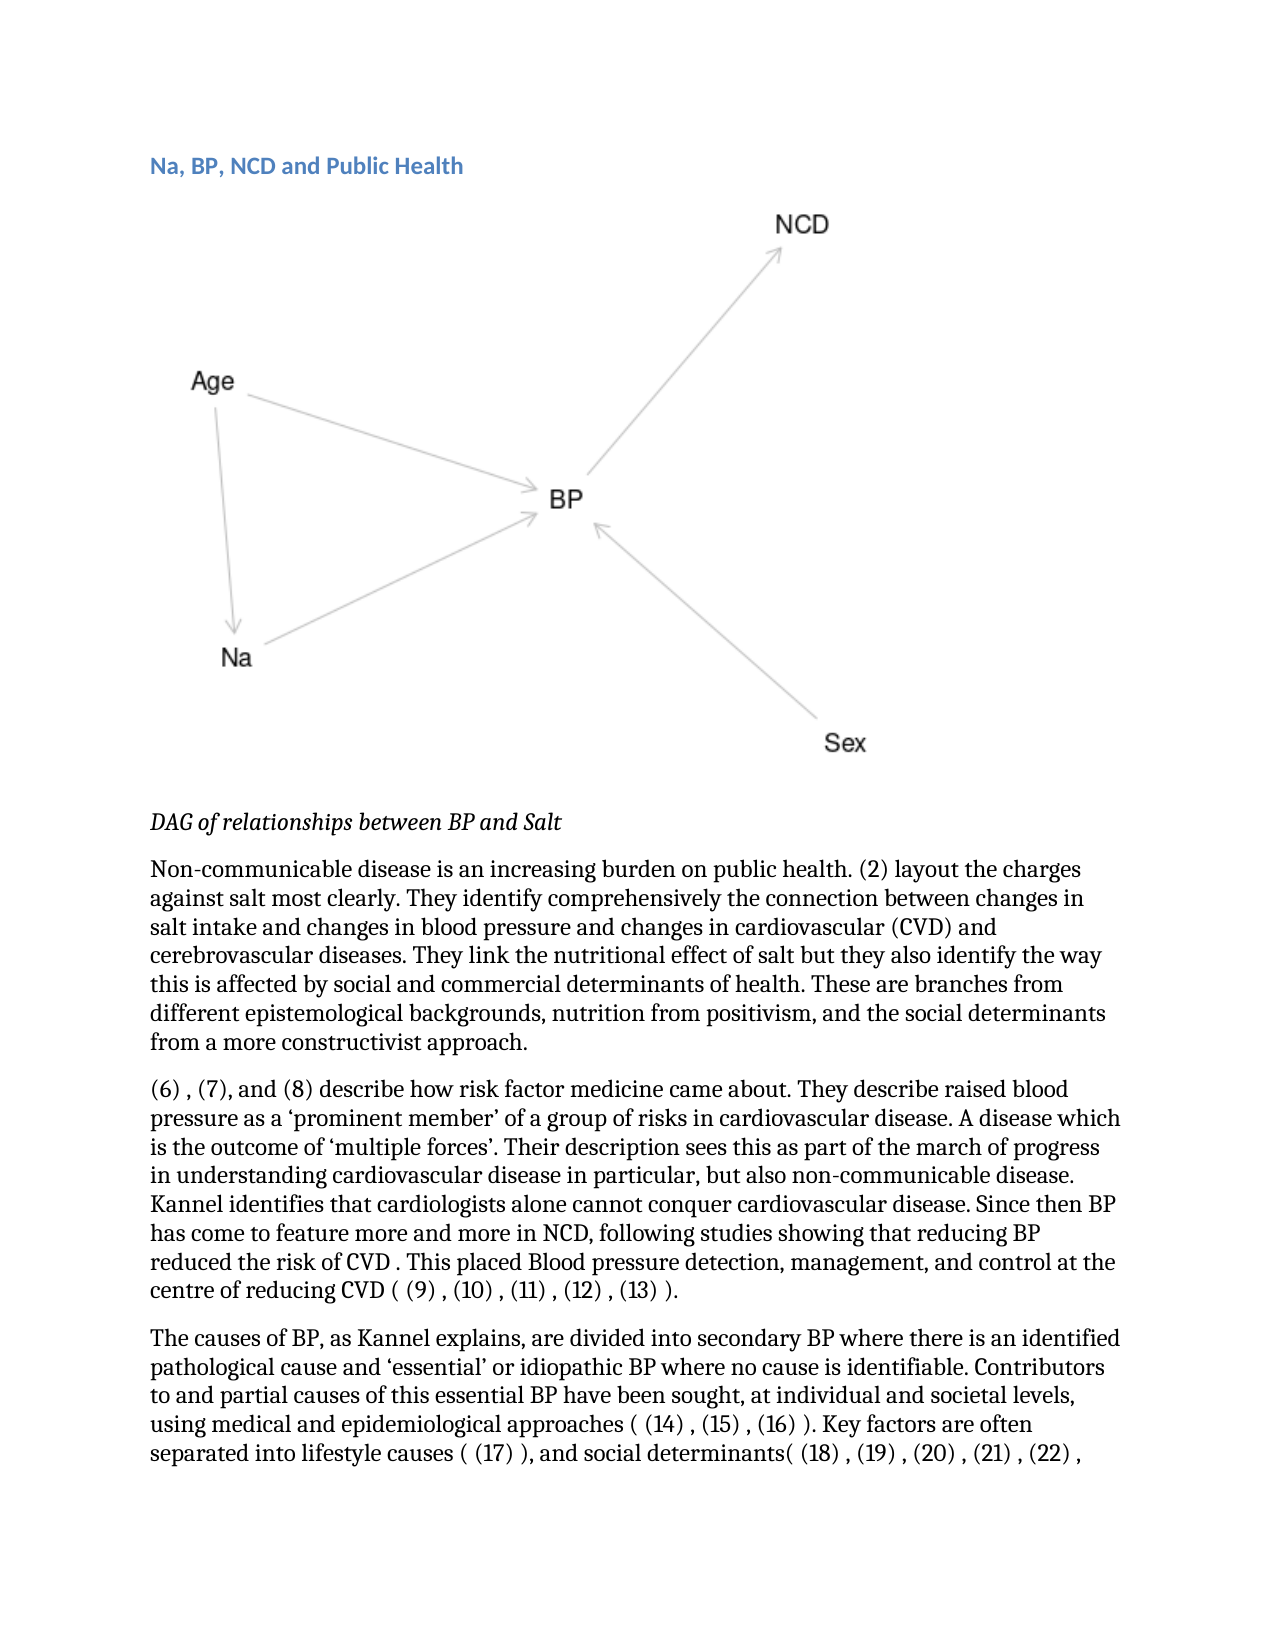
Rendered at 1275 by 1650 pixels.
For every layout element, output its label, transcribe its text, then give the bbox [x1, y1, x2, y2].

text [150, 1324, 1125, 1468]
subtitle Na, BP, NCD and Public Health [150, 150, 1125, 181]
text DAG of relationships between BP and Salt [150, 808, 1125, 836]
text Non-communicable disease is an increasing burden on public health. (2) layout the charges against salt most clearly. They identify comprehensively the connection between changes in salt intake and changes in blood pressure and changes in cardiovascular (CVD) and cerebrovascular diseases. They link the nutritional effect of salt but they also identify the way this is affected by social and commercial determinants of health. These are branches from different epistemological backgrounds, nutrition from positivism, and the social determinants from a more constructivist approach. [150, 855, 1125, 1056]
picture [150, 180, 908, 787]
text (6) , (7), and (8) describe how risk factor medicine came about. They describe raised blood pressure as a ‘prominent member’ of a group of risks in cardiovascular disease. A disease which is the outcome of ‘multiple forces’. Their description sees this as part of the march of progress in understanding cardiovascular disease in particular, but also non-communicable disease. Kannel identifies that cardiologists alone cannot conquer cardiovascular disease. Since then BP has come to feature more and more in NCD, following studies showing that reducing BP reduced the risk of CVD . This placed Blood pressure detection, management, and control at the centre of reducing CVD ( (9) , (10) , (11) , (12) , (13) ). [150, 1075, 1125, 1305]
